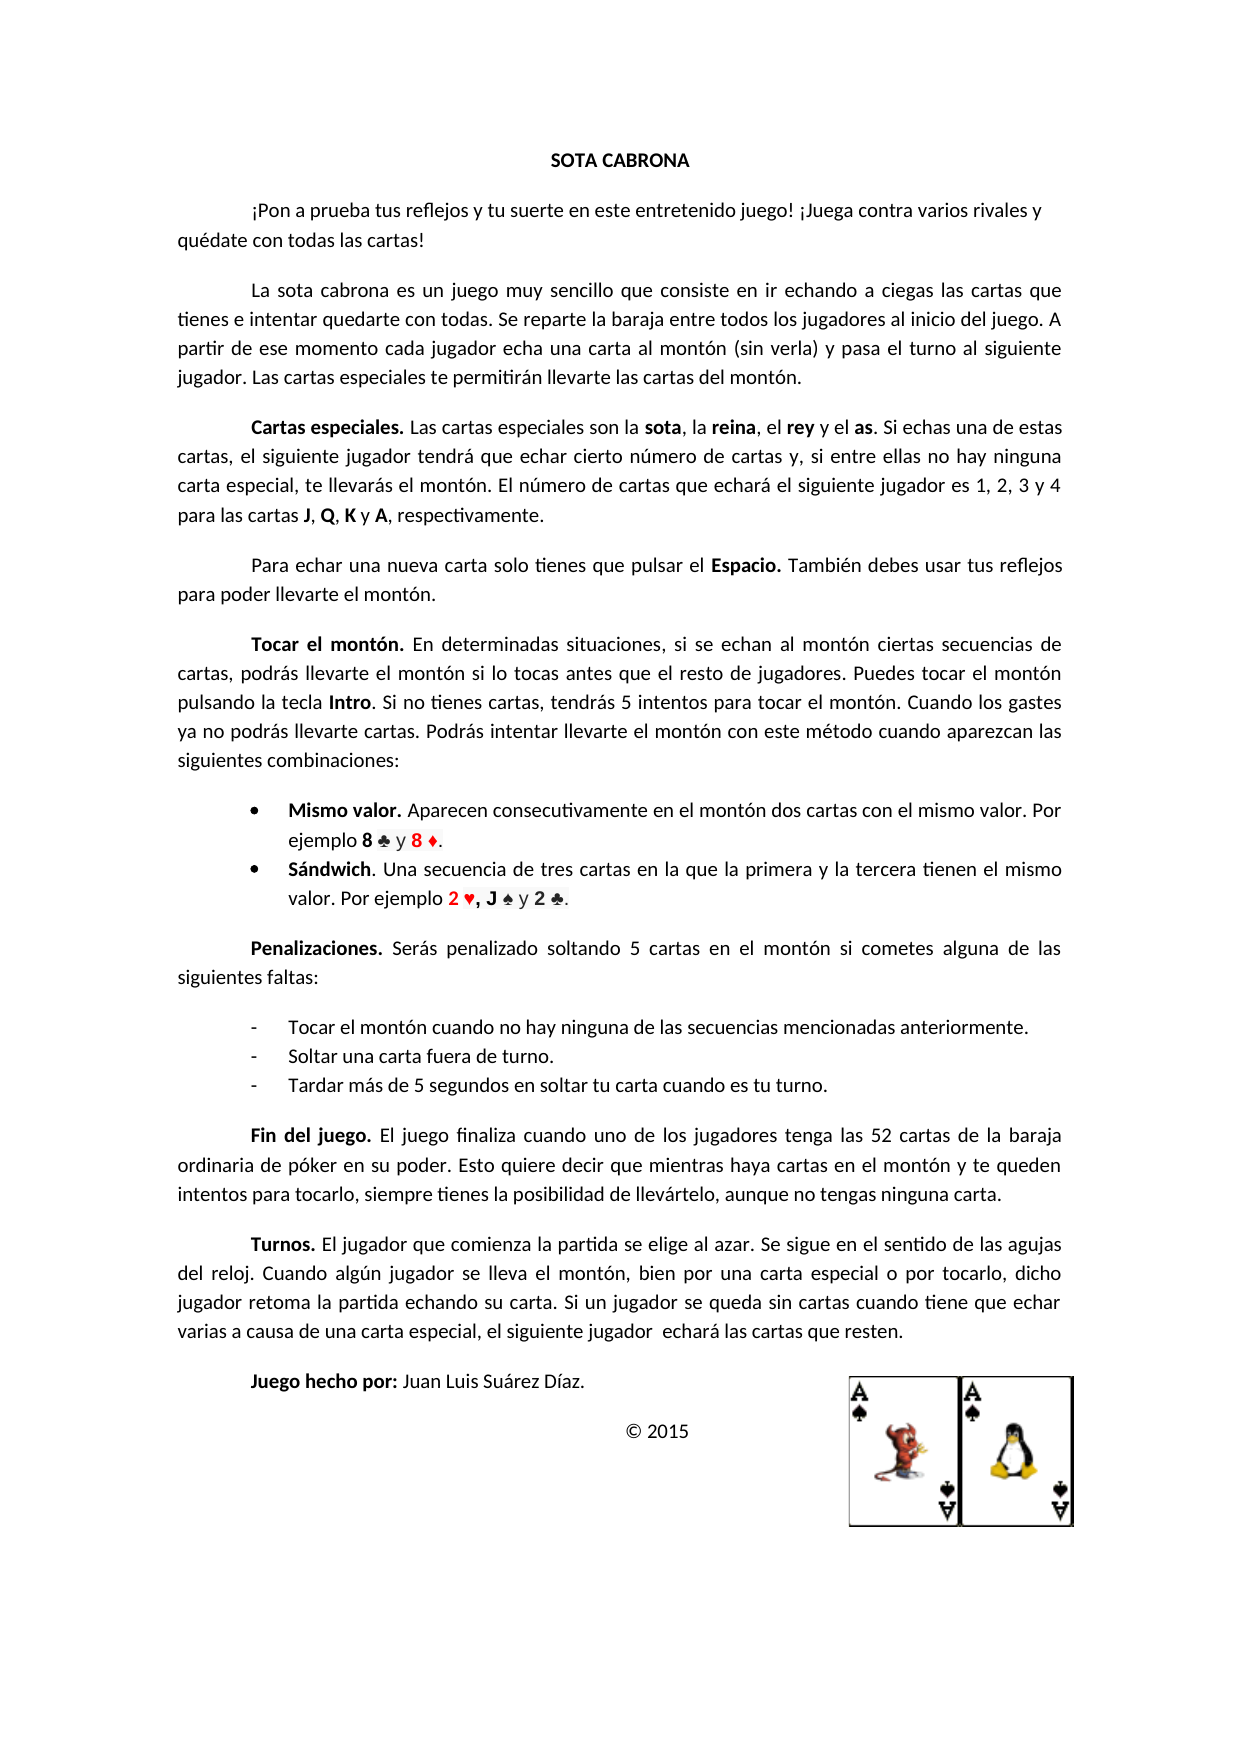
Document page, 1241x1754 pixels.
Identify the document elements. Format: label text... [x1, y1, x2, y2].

text Juego hecho por: Juan Luis Suárez Díaz. [177, 1368, 1063, 1394]
list Tocar el montón cuando no hay ninguna de las secuencias mencionadas anteriormente. [251, 1014, 1063, 1040]
text ¡Pon a prueba tus reflejos y tu suerte en este entretenido juego! ¡Juega contra varios rivales y quédate con todas las cartas! [177, 198, 1063, 252]
text La sota cabrona es un juego muy sencillo que consiste en ir echando a ciegas las cartas que tienes e intentar quedarte con todas. Se reparte la baraja entre todos los jugadores al inicio del juego. A partir de ese momento cada jugador echa una carta al montón (sin verla) y pasa el turno al siguiente jugador. Las cartas especiales te permitirán llevarte las cartas del montón. [177, 277, 1063, 390]
text SOTA CABRONA [177, 148, 1063, 173]
text Turnos. El jugador que comienza la partida se elige al azar. Se sigue en el sentido de las agujas del reloj. Cuando algún jugador se lleva el montón, bien por una carta especial o por tocarlo, dicho jugador retoma la partida echando su carta. Si un jugador se queda sin cartas cuando tiene que echar varias a causa de una carta especial, el siguiente jugador echará las cartas que resten. [177, 1231, 1063, 1344]
list Tardar más de 5 segundos en soltar tu carta cuando es tu turno. [251, 1073, 1063, 1098]
text Penalizaciones. Serás penalizado soltando 5 cartas en el montón si cometes alguna de las siguientes faltas: [177, 935, 1063, 990]
text Tocar el montón. En determinadas situaciones, si se echan al montón ciertas secuencias de cartas, podrás llevarte el montón si lo tocas antes que el resto de jugadores. Puedes tocar el montón pulsando la tecla Intro. Si no tienes cartas, tendrás 5 intentos para tocar el montón. Cuando los gastes ya no podrás llevarte cartas. Podrás intentar llevarte el montón con este método cuando aparezcan las siguientes combinaciones: [177, 631, 1063, 773]
text Cartas especiales. Las cartas especiales son la sota, la reina, el rey y el as. Si echas una de estas cartas, el siguiente jugador tendrá que echar cierto número de cartas y, si entre ellas no hay ninguna carta especial, te llevarás el montón. El número de cartas que echará el siguiente jugador es 1, 2, 3 y 4 para las cartas J, Q, K y A, respectivamente. [177, 414, 1063, 527]
picture [848, 1376, 1074, 1527]
text © 2015 [177, 1418, 1063, 1444]
list Mismo valor. Aparecen consecutivamente en el montón dos cartas con el mismo valor. Por ejemplo 8 ♣ y 8 ♦. [251, 798, 1063, 852]
text Para echar una nueva carta solo tienes que pulsar el Espacio. También debes usar tus reflejos para poder llevarte el montón. [177, 552, 1063, 606]
list Soltar una carta fuera de turno. [251, 1043, 1063, 1069]
text Fin del juego. El juego finaliza cuando uno de los jugadores tenga las 52 cartas de la baraja ordinaria de póker en su poder. Esto quiere decir que mientras haya cartas en el montón y te queden intentos para tocarlo, siempre tienes la posibilidad de llevártelo, aunque no tengas ninguna carta. [177, 1123, 1063, 1206]
list Sándwich. Una secuencia de tres cartas en la que la primera y la tercera tienen el mismo valor. Por ejemplo 2 ♥, J ♠ y 2 ♣. [251, 856, 1063, 911]
